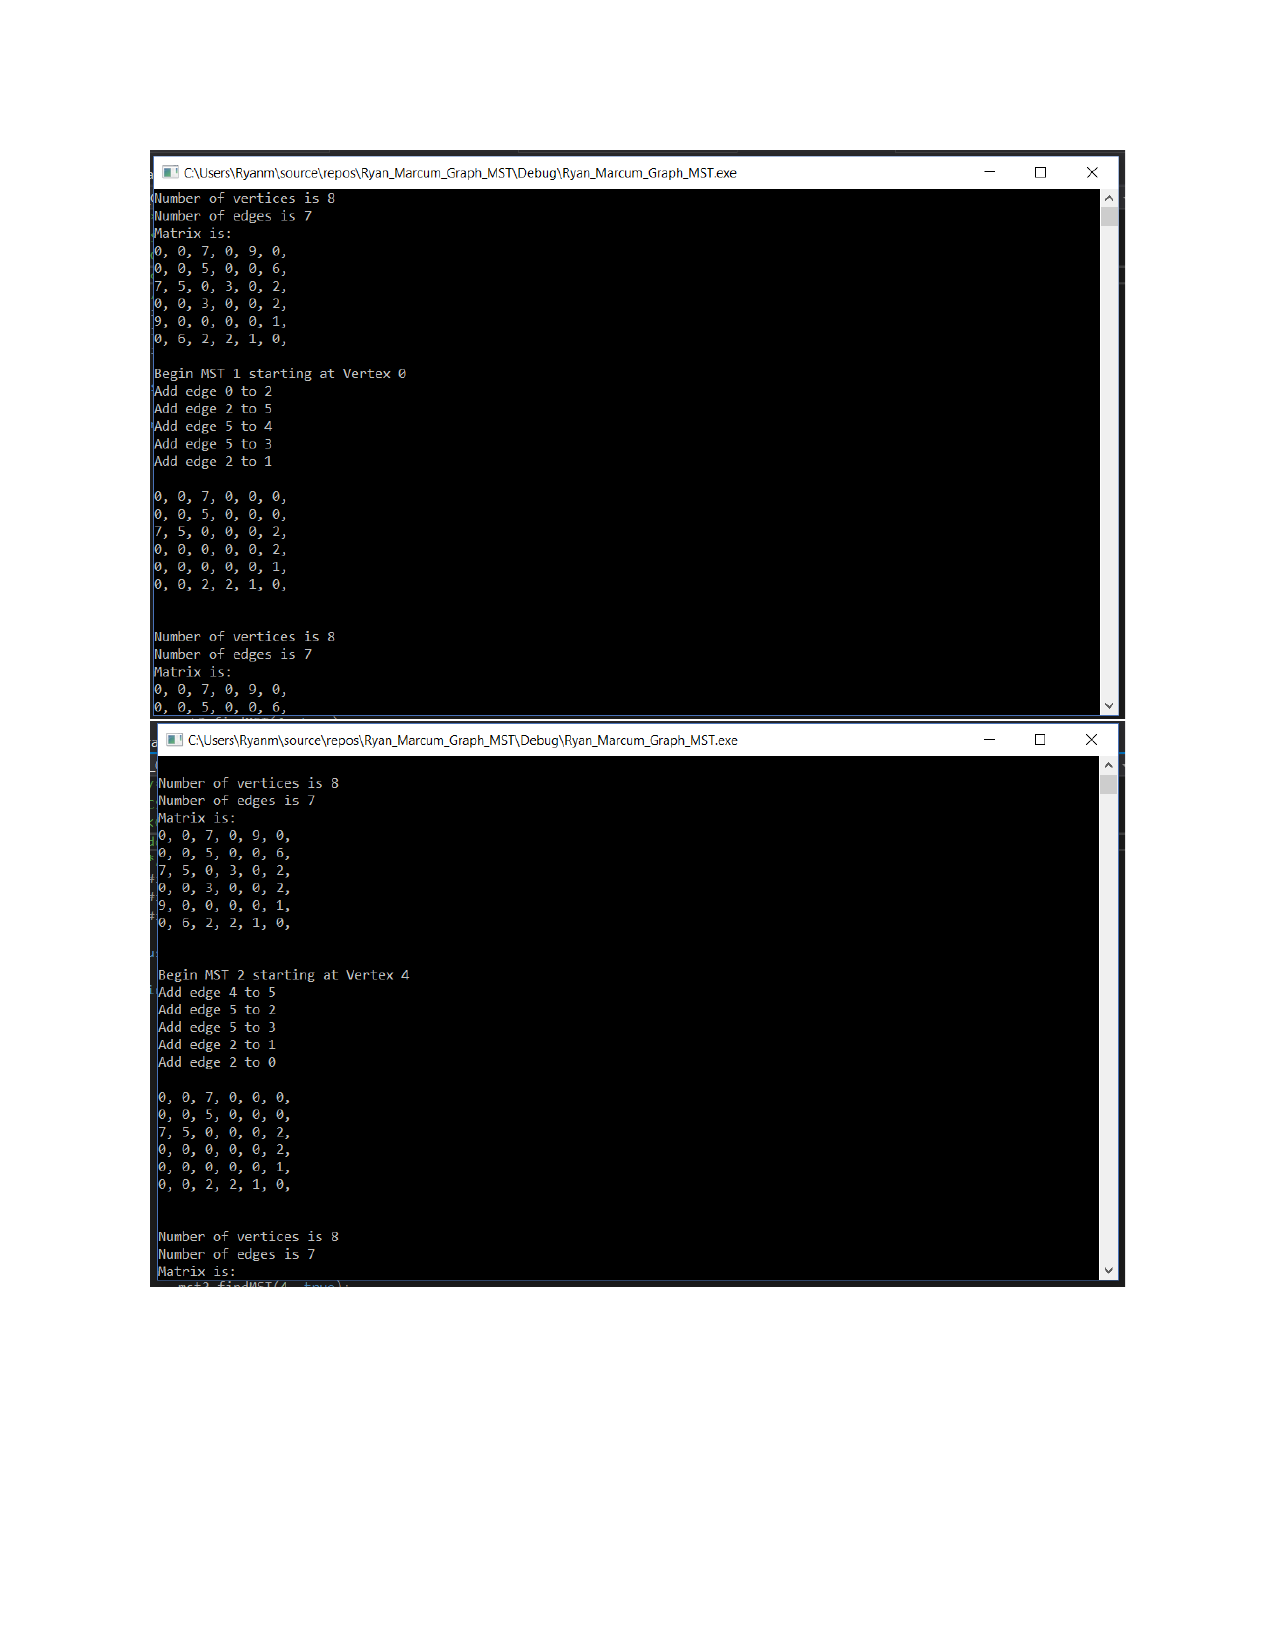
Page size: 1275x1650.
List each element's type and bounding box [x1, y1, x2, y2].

picture [150, 721, 1125, 1287]
picture [150, 150, 1125, 719]
